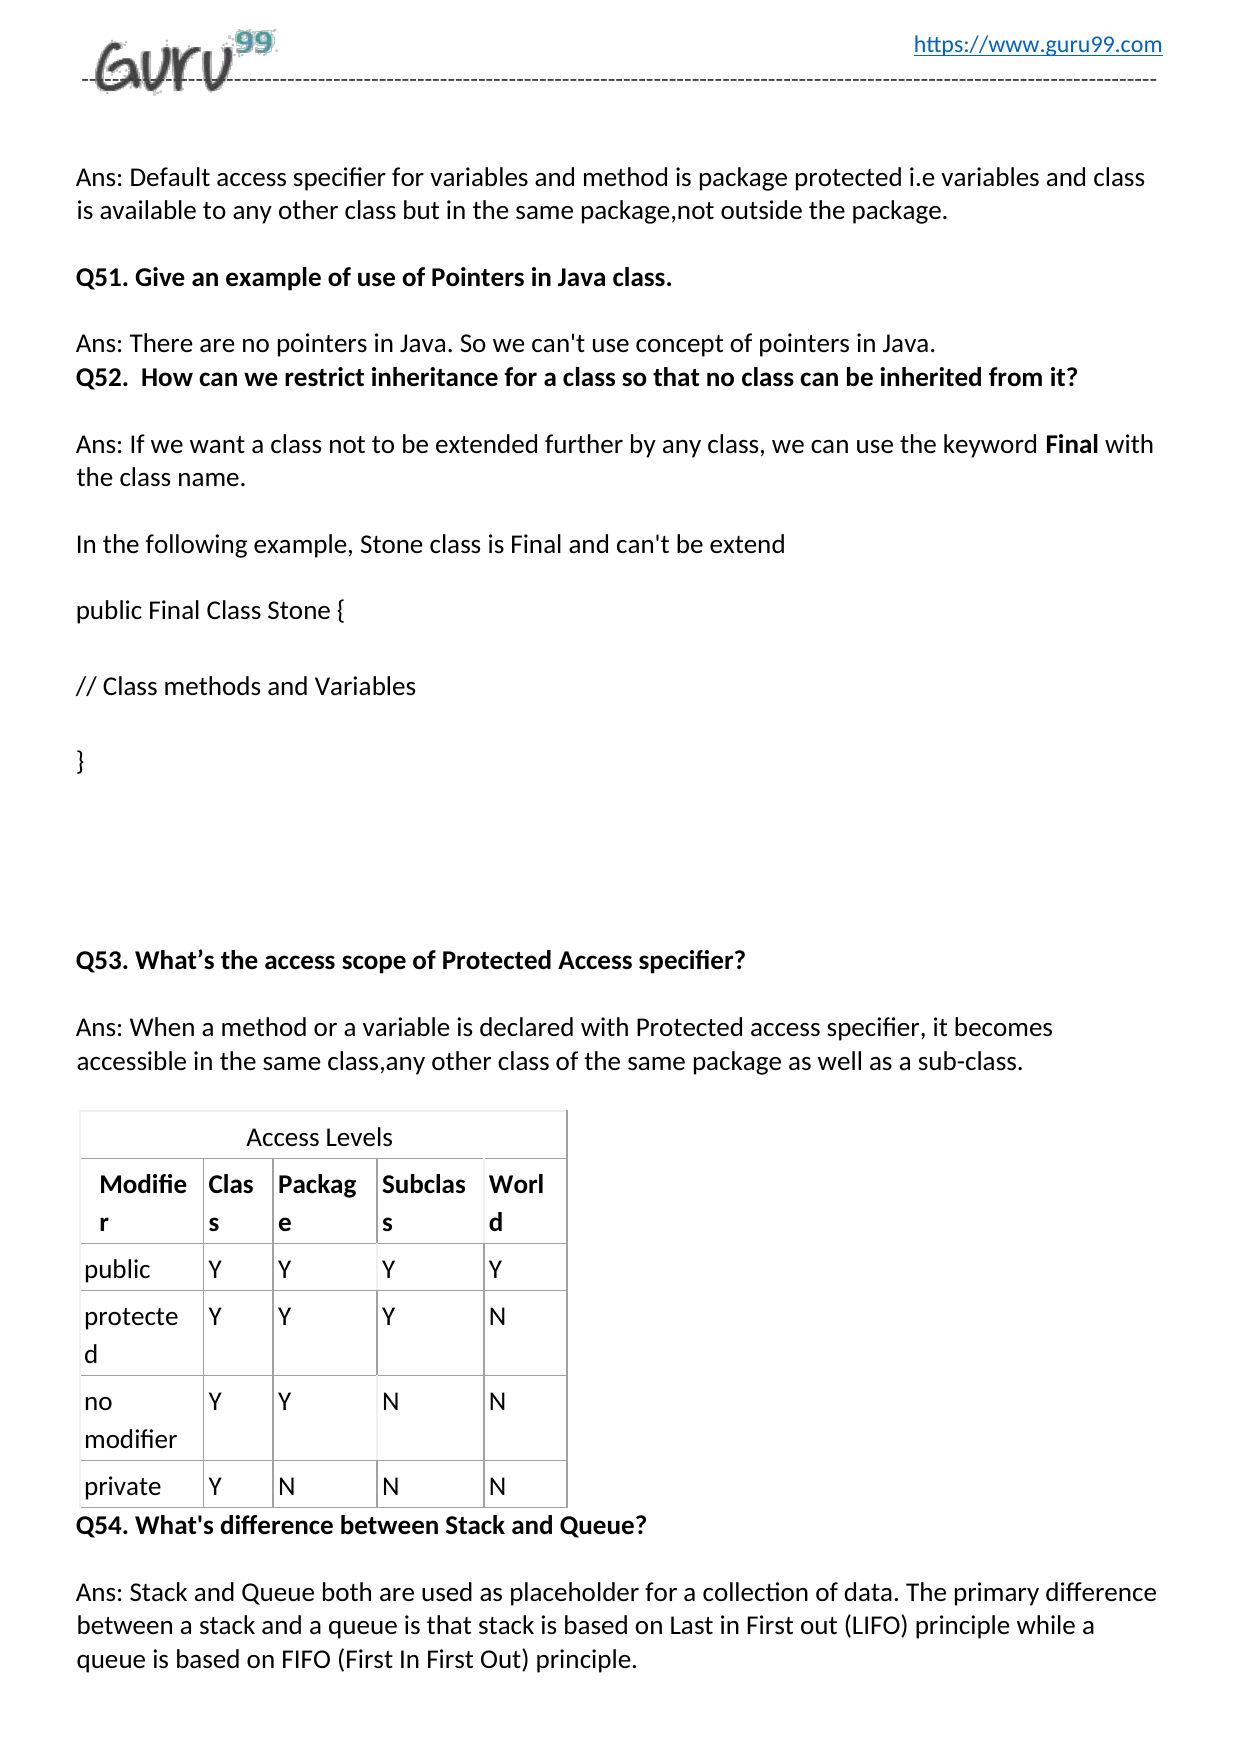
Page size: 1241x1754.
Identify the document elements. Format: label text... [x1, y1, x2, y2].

text Ans: When a method or a variable is declared with Protected access specifier, it becomes accessible in the same class,any other class of the same package as well as a sub-class. [76, 1010, 1165, 1077]
table_cell no modifier [81, 1376, 203, 1459]
text Q52. How can we restrict inheritance for a class so that no class can be inherited from it? [76, 360, 1165, 393]
text Ans: If we want a class not to be extended further by any class, we can use the keyword Final with the class name. [76, 427, 1165, 493]
text public Final Class Stone { [76, 593, 1165, 627]
table_cell Y [274, 1244, 376, 1289]
table_header Access Levels [81, 1112, 566, 1157]
table_cell protected [81, 1291, 203, 1374]
text Q53. What’s the access scope of Protected Access specifier? [76, 943, 1165, 977]
text } [76, 744, 1165, 777]
table_cell N [485, 1461, 566, 1507]
table_cell N [378, 1376, 483, 1459]
picture [77, 29, 292, 101]
table_cell N [485, 1376, 566, 1459]
table_cell Y [204, 1376, 272, 1459]
text Q54. What's difference between Stack and Queue? [76, 1508, 1165, 1541]
table_cell Y [204, 1461, 272, 1507]
table_cell Y [274, 1291, 376, 1374]
table_cell public [81, 1244, 203, 1289]
table_cell Y [204, 1291, 272, 1374]
table_cell N [378, 1461, 483, 1507]
table_cell Y [378, 1291, 483, 1374]
table_cell N [274, 1461, 376, 1507]
table_cell Y [204, 1244, 272, 1289]
table_cell Y [274, 1376, 376, 1459]
text // Class methods and Variables [76, 669, 1165, 702]
table_cell Y [378, 1244, 483, 1289]
table_cell Class [204, 1159, 272, 1242]
table_cell Modifier [81, 1159, 203, 1242]
table_cell Y [485, 1244, 566, 1289]
table_cell Package [274, 1159, 376, 1242]
text Ans: Stack and Queue both are used as placeholder for a collection of data. The primary difference between a stack and a queue is that stack is based on Last in First out (LIFO) principle while a queue is based on FIFO (First In First Out) principle. [76, 1575, 1165, 1675]
text Q51. Give an example of use of Pointers in Java class. [76, 260, 1165, 293]
text Ans: Default access specifier for variables and method is package protected i.e variables and class is available to any other class but in the same package,not outside the package. [76, 160, 1165, 226]
table_cell N [485, 1291, 566, 1374]
table_cell private [81, 1461, 203, 1507]
table_cell World [485, 1159, 566, 1242]
text In the following example, Stone class is Final and can't be extend [76, 527, 1165, 560]
table_cell Subclass [378, 1159, 483, 1242]
text Ans: There are no pointers in Java. So we can't use concept of pointers in Java. [76, 327, 1165, 359]
